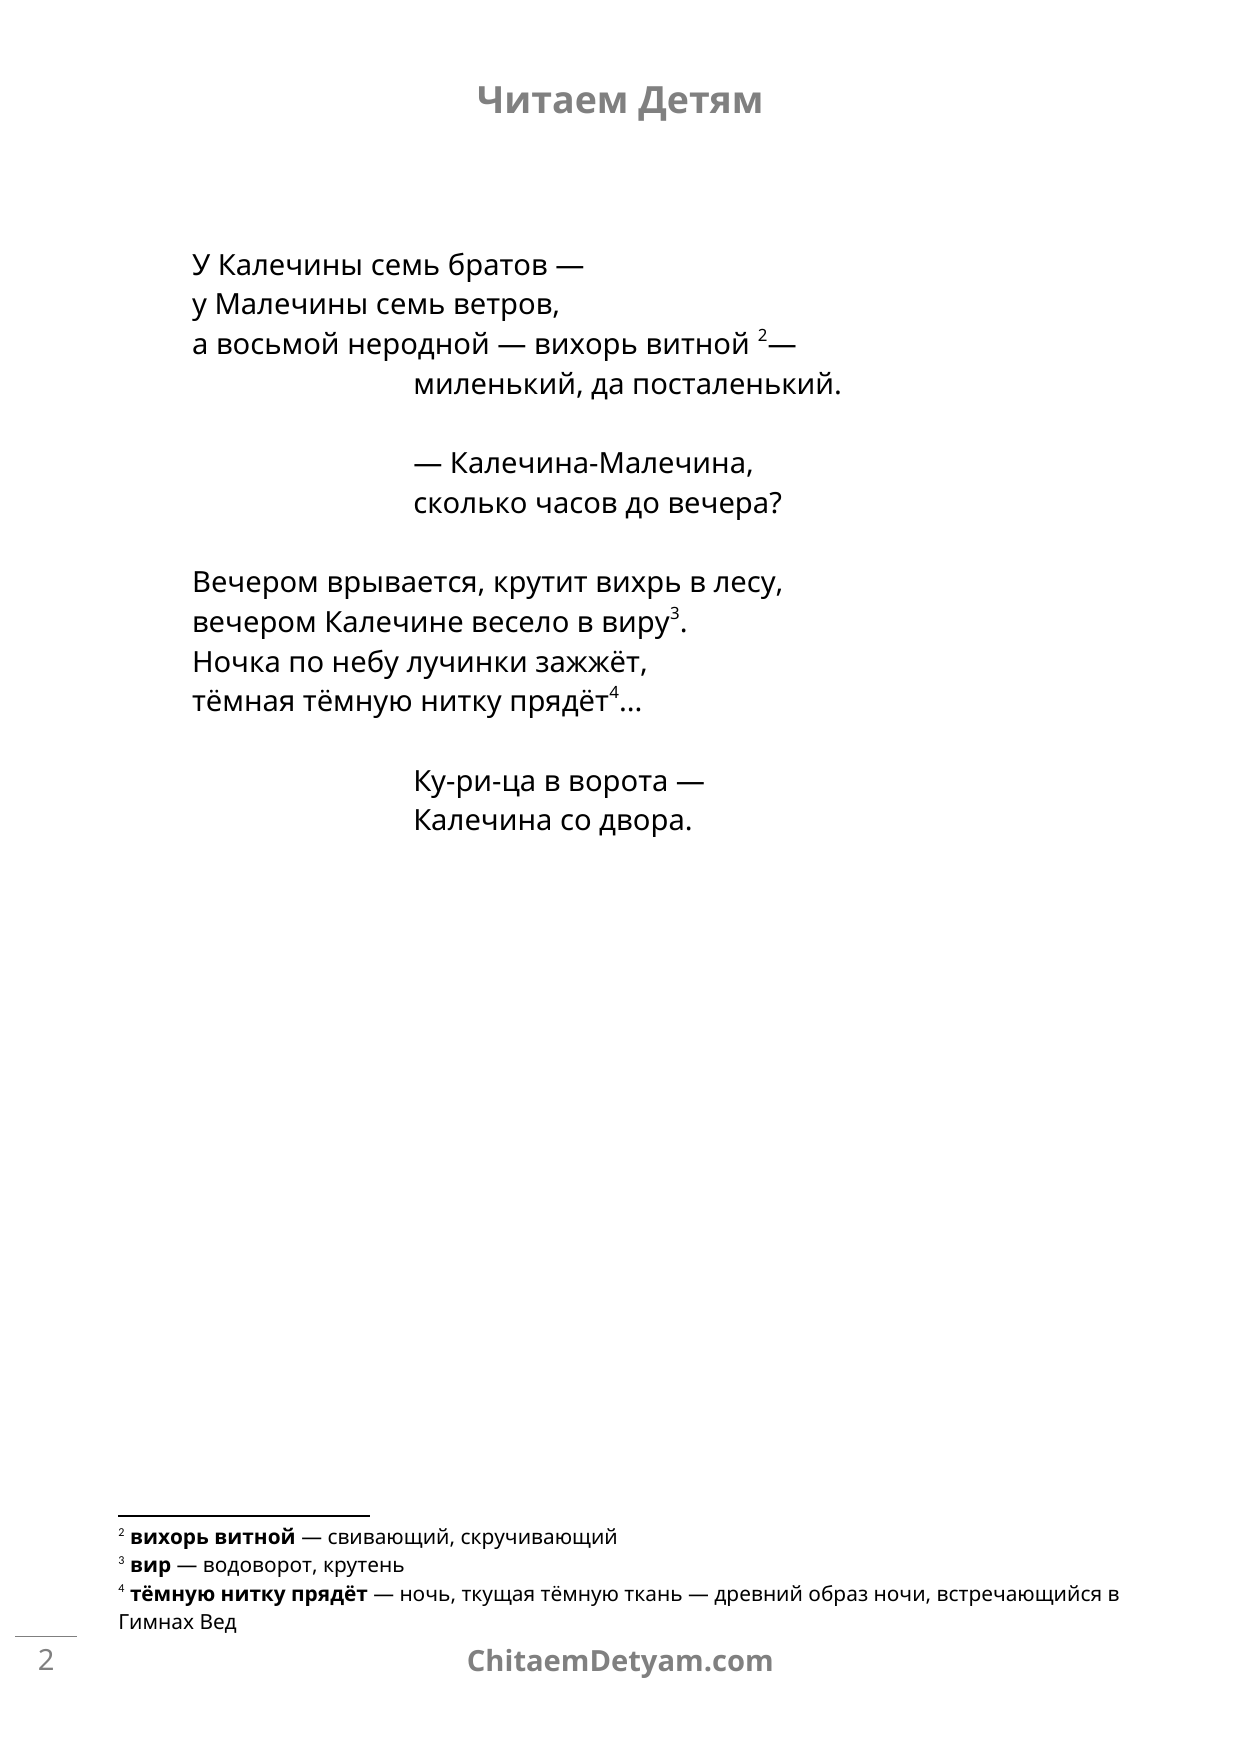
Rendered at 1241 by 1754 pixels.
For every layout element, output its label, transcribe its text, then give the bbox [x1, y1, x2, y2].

text сколько часов до вечера? [413, 482, 1122, 522]
text тёмная тёмную нитку прядёт... [192, 681, 1122, 720]
text вечером Калечине весело в виру. [192, 601, 1122, 641]
text Ку-ри-ца в ворота — [413, 760, 1122, 799]
text У Калечины семь братов — [192, 244, 1122, 284]
text — Калечина-Малечина, [413, 442, 1122, 482]
text у Малечины семь ветров, [192, 284, 1122, 323]
text Калечина со двора. [413, 799, 1122, 839]
text а восьмой неродной — вихорь витной — [192, 323, 1122, 363]
text Ночка по небу лучинки зажжёт, [192, 641, 1122, 681]
text Вечером врывается, крутит вихрь в лесу, [192, 561, 1122, 601]
text миленький, да посталенький. [339, 363, 1122, 403]
